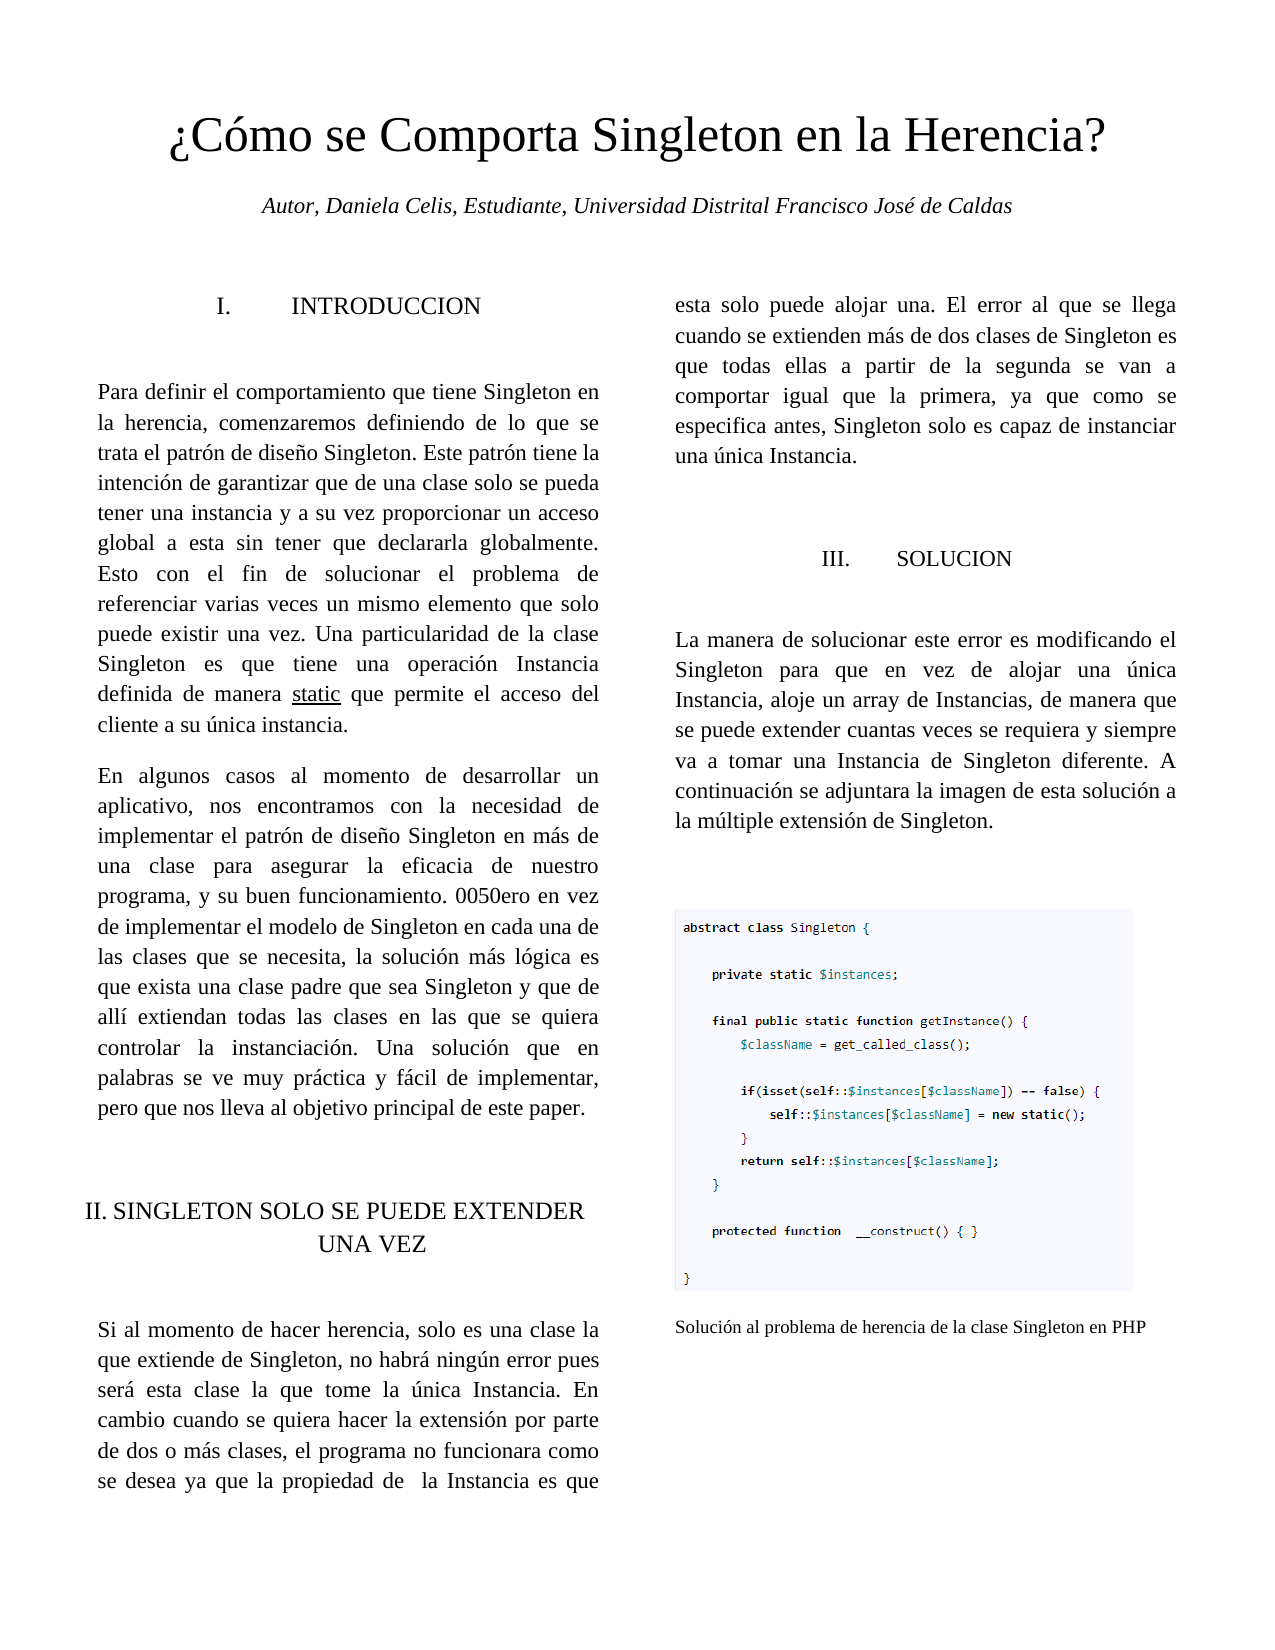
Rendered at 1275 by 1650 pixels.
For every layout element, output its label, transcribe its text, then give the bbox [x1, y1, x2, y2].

list SINGLETON SOLO SE PUEDE EXTENDER UNA VEZ [69, 1196, 600, 1258]
text En algunos casos al momento de desarrollar un aplicativo, nos encontramos con la necesidad de implementar el patrón de diseño Singleton en más de una clase para asegurar la eficacia de nuestro programa, y su buen funcionamiento. 0050ero en vez de implementar el modelo de Singleton en cada una de las clases que se necesita, la solución más lógica es que exista una clase padre que sea Singleton y que de allí extiendan todas las clases en las que se quiera controlar la instanciación. Una solución que en palabras se ve muy práctica y fácil de implementar, pero que nos lleva al objetivo principal de este paper. [97, 762, 600, 1120]
text Autor, Daniela Celis, Estudiante, Universidad Distrital Francisco José de Caldas [97, 192, 1177, 218]
picture [675, 909, 1135, 1291]
text Si al momento de hacer herencia, solo es una clase la que extiende de Singleton, no habrá ningún error pues será esta clase la que tome la única Instancia. En cambio cuando se quiera hacer la extensión por parte de dos o más clases, el programa no funcionara como se desea ya que la propiedad de la Instancia es que esta solo puede alojar una. El error al que se llega cuando se extienden más de dos clases de Singleton es que todas ellas a partir de la segunda se van a comportar igual que la primera, ya que como se especifica antes, Singleton solo es capaz de instanciar una única Instancia. [97, 1316, 600, 1493]
text Solución al problema de herencia de la clase Singleton en PHP [675, 1316, 1177, 1337]
list INTRODUCCION [97, 291, 600, 320]
text Para definir el comportamiento que tiene Singleton en la herencia, comenzaremos definiendo de lo que se trata el patrón de diseño Singleton. Este patrón tiene la intención de garantizar que de una clase solo se pueda tener una instancia y a su vez proporcionar un acceso global a esta sin tener que declararla globalmente. Esto con el fin de solucionar el problema de referenciar varias veces un mismo elemento que solo puede existir una vez. Una particularidad de la clase Singleton es que tiene una operación Instancia definida de manera static que permite el acceso del cliente a su única instancia. [97, 378, 600, 737]
text ¿Cómo se Comporta Singleton en la Herencia? [97, 105, 1177, 163]
text Si al momento de hacer herencia, solo es una clase la que extiende de Singleton, no habrá ningún error pues será esta clase la que tome la única Instancia. En cambio cuando se quiera hacer la extensión por parte de dos o más clases, el programa no funcionara como se desea ya que la propiedad de la Instancia es que esta solo puede alojar una. El error al que se llega cuando se extienden más de dos clases de Singleton es que todas ellas a partir de la segunda se van a comportar igual que la primera, ya que como se especifica antes, Singleton solo es capaz de instanciar una única Instancia. [675, 291, 1177, 469]
list SOLUCION [656, 544, 1177, 571]
text La manera de solucionar este error es modificando el Singleton para que en vez de alojar una única Instancia, aloje un array de Instancias, de manera que se puede extender cuantas veces se requiera y siempre va a tomar una Instancia de Singleton diferente. A continuación se adjuntara la imagen de esta solución a la múltiple extensión de Singleton. [675, 626, 1177, 833]
